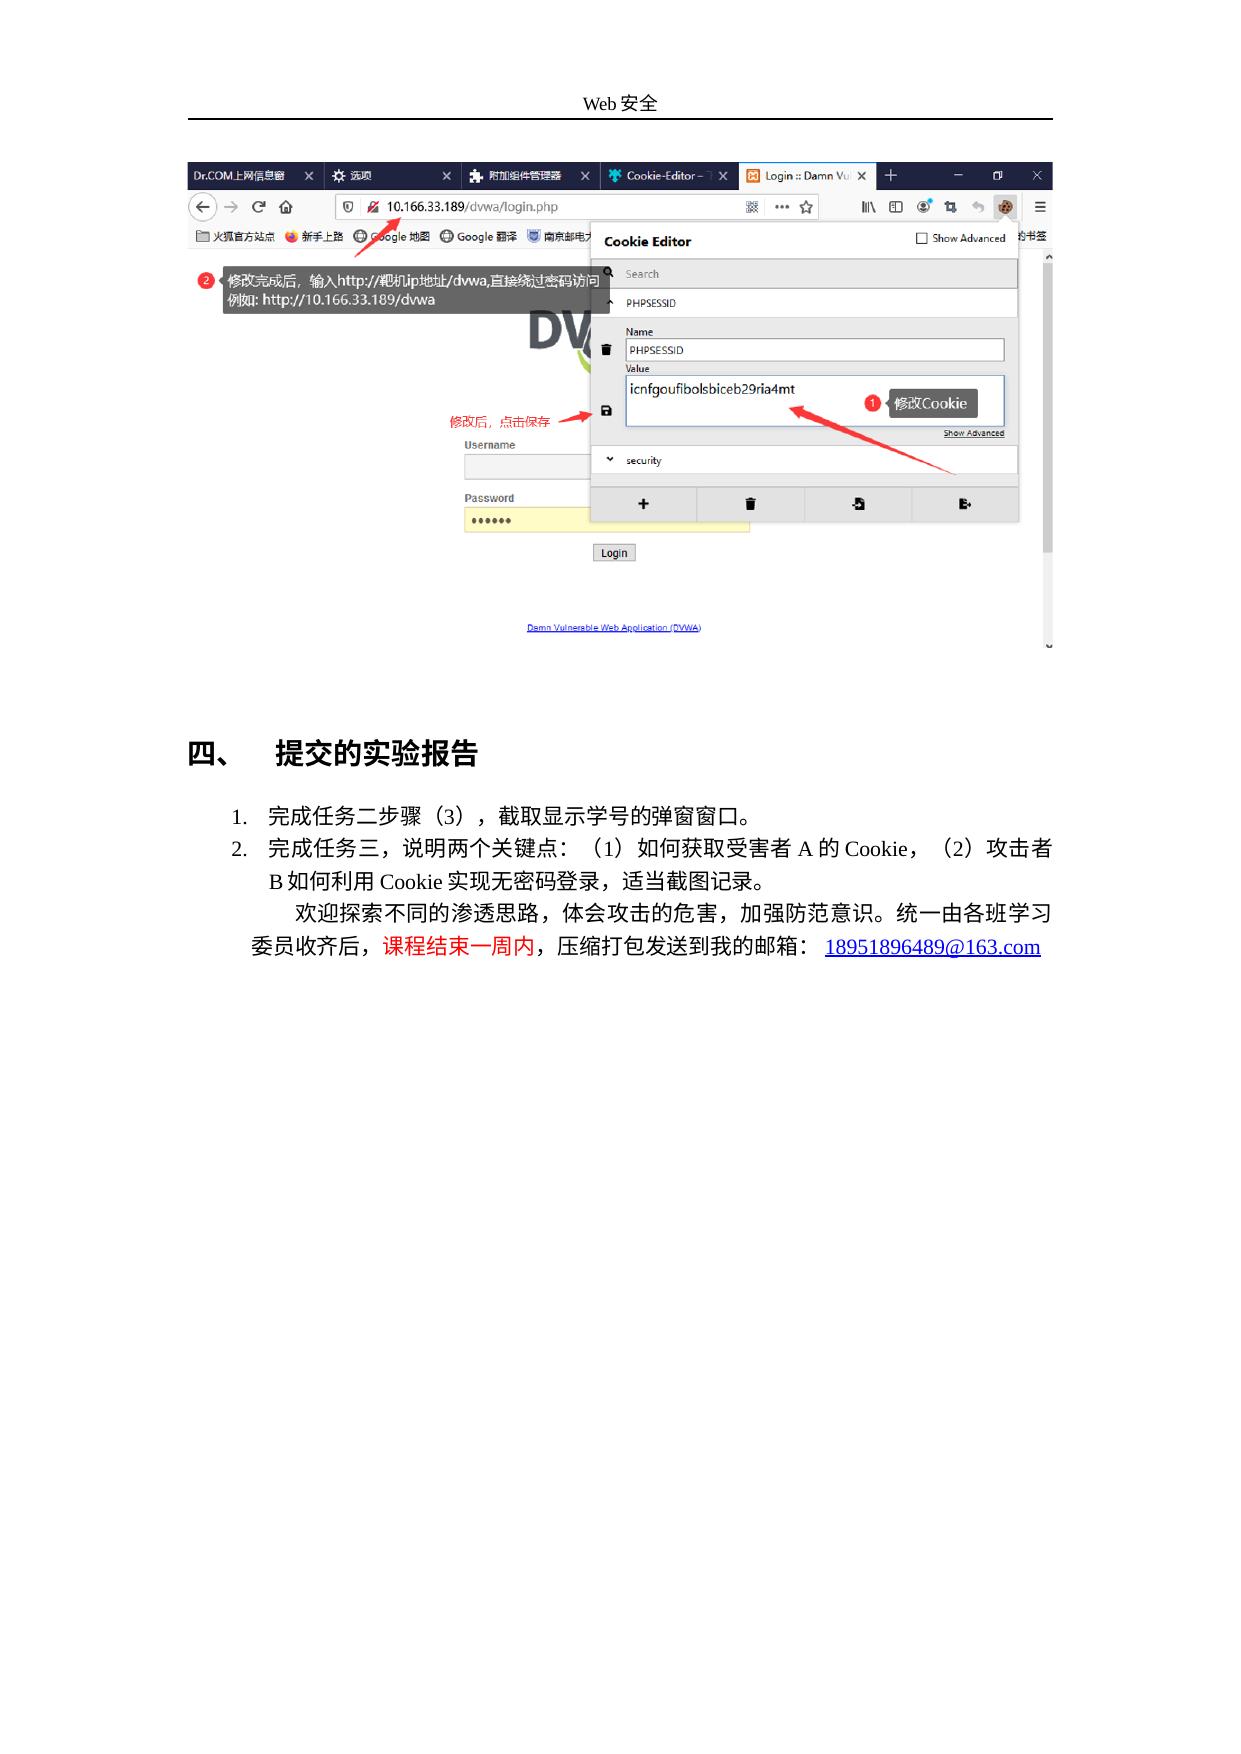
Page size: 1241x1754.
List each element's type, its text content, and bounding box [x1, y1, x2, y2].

list 完成任务二步骤（3），截取显示学号的弹窗窗口。 [231, 827, 1053, 860]
text 欢迎探索不同的渗透思路，体会攻击的危害，加强防范意识。统一由各班学习委员收齐后，课程结束一周内，压缩打包发送到我的邮箱： 18951896489@163.com [251, 925, 1053, 990]
text 提交的实验报告 [187, 719, 1053, 784]
picture [187, 162, 1053, 652]
list 完成任务三，说明两个关键点：（1）如何获取受害者A的Cookie，（2）攻击者B如何利用Cookie实现无密码登录，适当截图记录。 [231, 860, 1053, 925]
